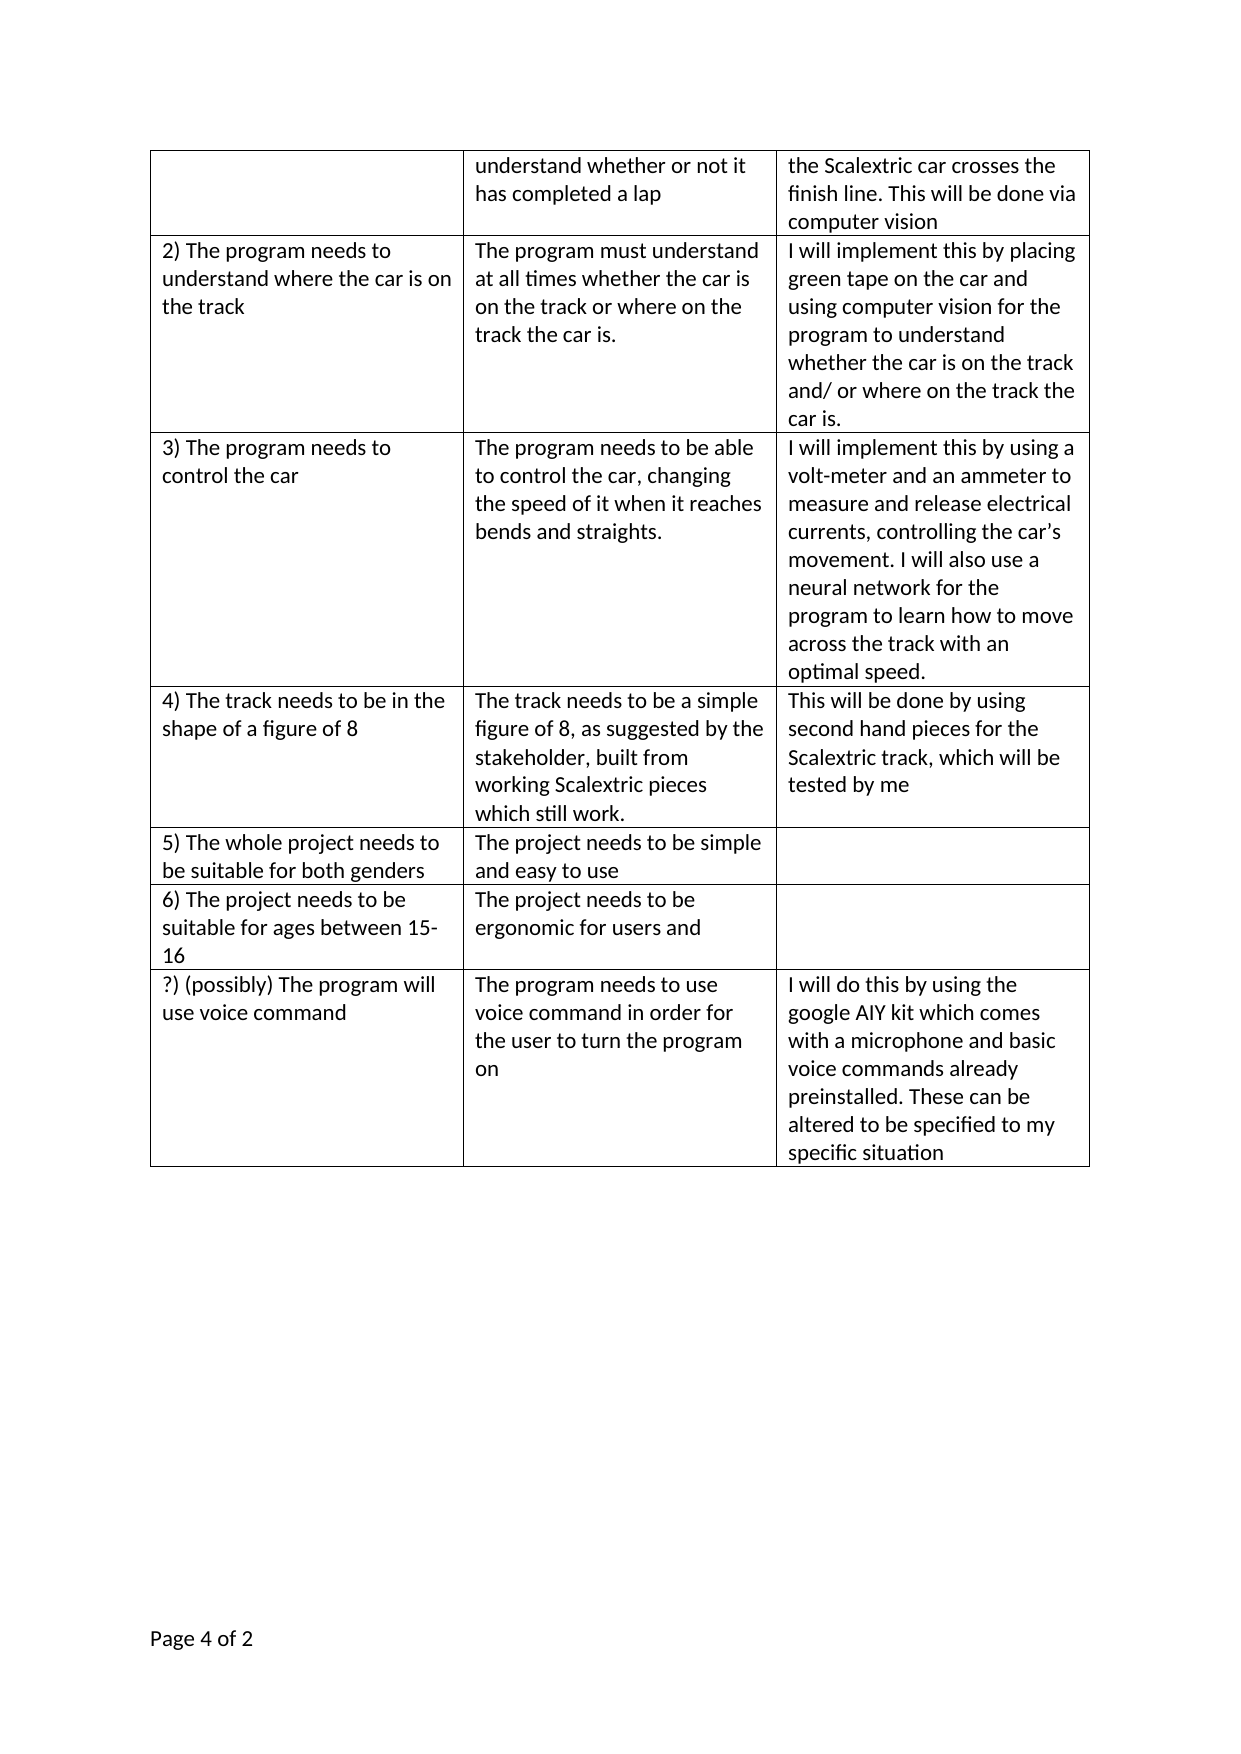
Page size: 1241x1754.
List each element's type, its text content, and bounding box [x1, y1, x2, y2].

table_cell The program needs to use voice command in order for the user to turn the program on [464, 970, 776, 1166]
table_cell 2) The program needs to understand where the car is on the track [151, 236, 463, 432]
table_cell The program needs to be able to control the car, changing the speed of it when it reaches bends and straights. [464, 433, 776, 686]
table_cell The program must understand at all times whether the car is on the track or where on the track the car is. [464, 236, 776, 432]
table_cell [777, 828, 1089, 884]
table_cell I will implement this by using a volt-meter and an ammeter to measure and release electrical currents, controlling the car’s movement. I will also use a neural network for the program to learn how to move across the track with an optimal speed. [777, 433, 1089, 686]
table_cell I will implement this by placing green tape on the car and using computer vision for the program to understand whether the car is on the track and/ or where on the track the car is. [777, 236, 1089, 432]
table_cell [777, 885, 1089, 969]
table_cell The project needs to be simple and easy to use [464, 828, 776, 884]
table_cell 5) The whole project needs to be suitable for both genders [151, 828, 463, 884]
table_cell 3) The program needs to control the car [151, 433, 463, 686]
table_cell ?) (possibly) The program will use voice command [151, 970, 463, 1166]
table_cell 4) The track needs to be in the shape of a figure of 8 [151, 687, 463, 827]
table_cell The project needs to be ergonomic for users and [464, 885, 776, 969]
table_cell I will do this by using the google AIY kit which comes with a microphone and basic voice commands already preinstalled. These can be altered to be specified to my specific situation [777, 970, 1089, 1166]
table_cell The track needs to be a simple figure of 8, as suggested by the stakeholder, built from working Scalextric pieces which still work. [464, 687, 776, 827]
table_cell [464, 151, 776, 235]
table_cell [151, 151, 463, 235]
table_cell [777, 151, 1089, 235]
table_cell This will be done by using second hand pieces for the Scalextric track, which will be tested by me [777, 687, 1089, 827]
table_cell 6) The project needs to be suitable for ages between 15-16 [151, 885, 463, 969]
